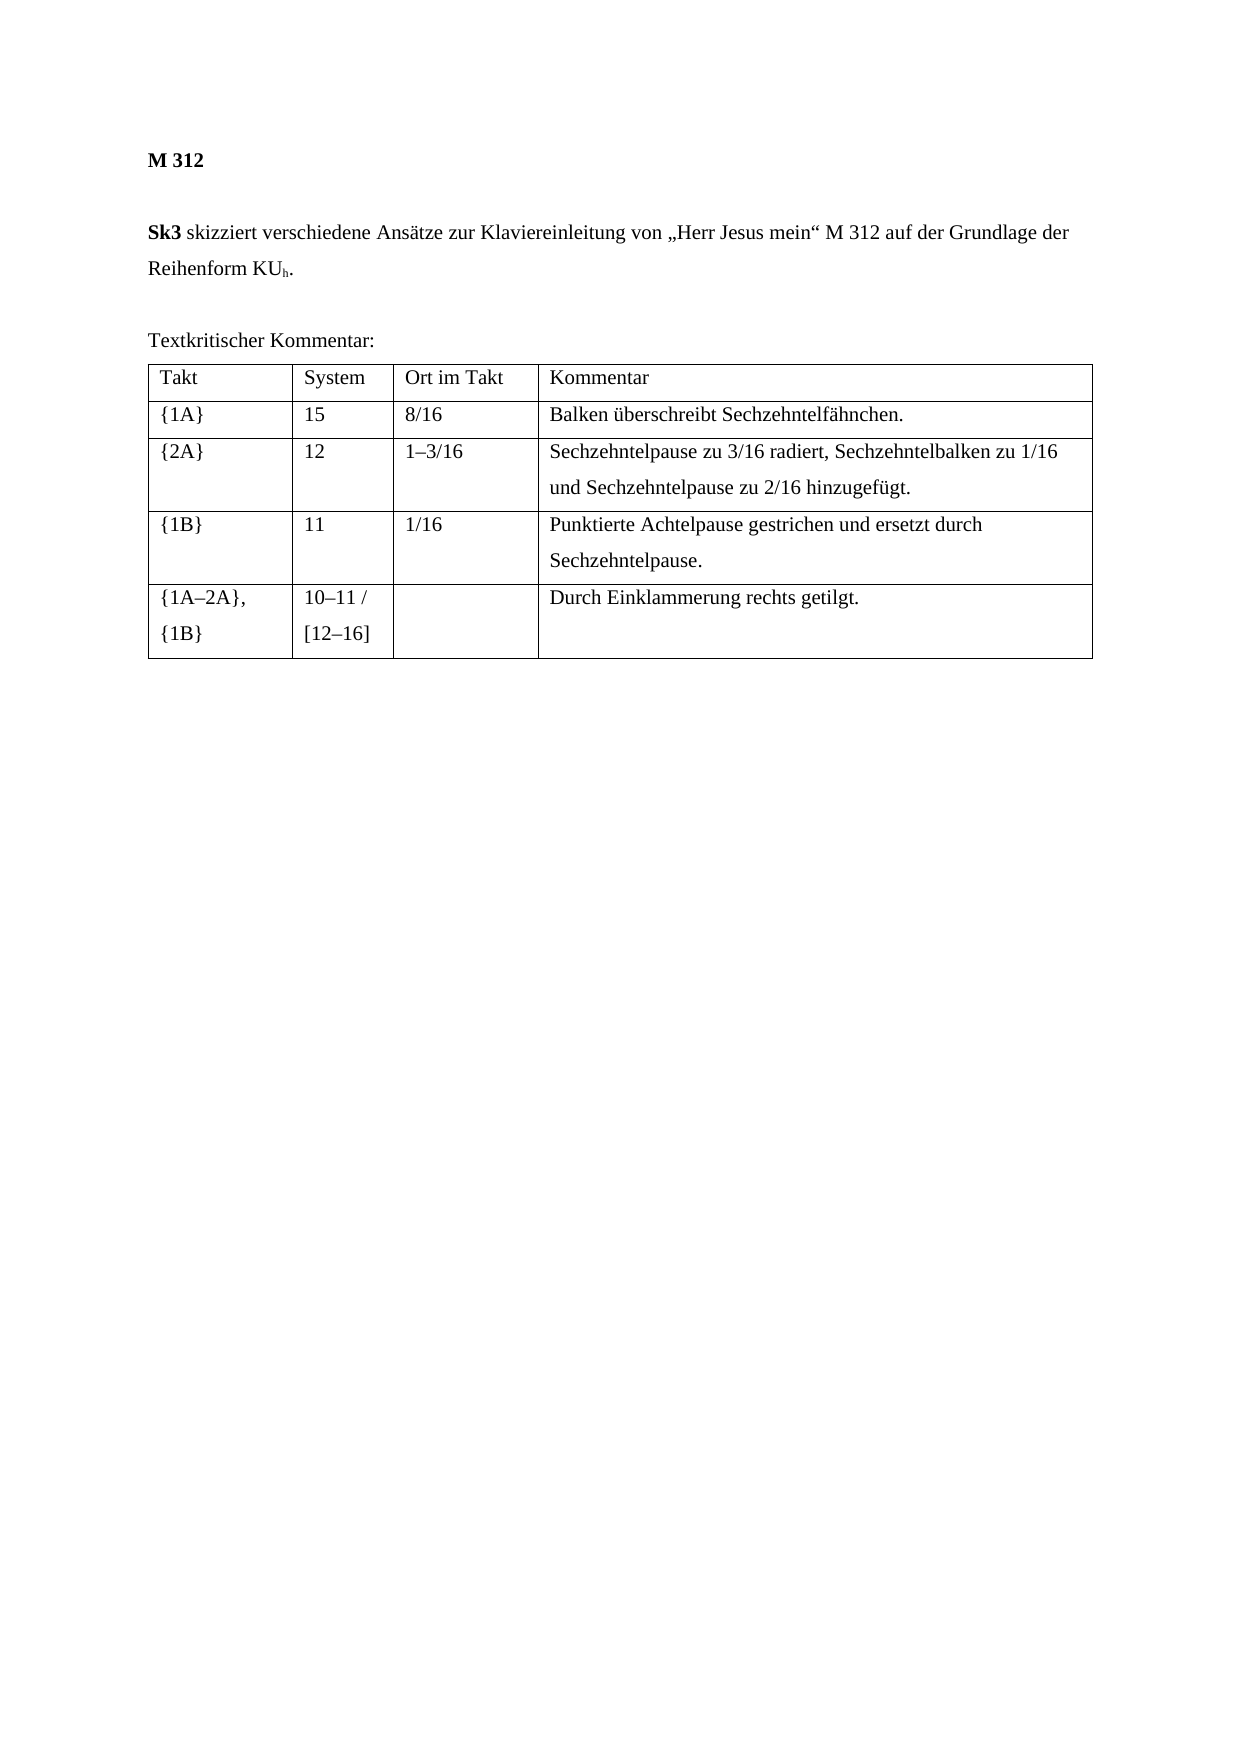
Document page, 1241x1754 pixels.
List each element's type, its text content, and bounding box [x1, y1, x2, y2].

text Sk3 skizziert verschiedene Ansätze zur Klaviereinleitung von „Herr Jesus mein“ M 312 auf der Grundlage der Reihenform KUh. [148, 220, 1093, 280]
text M 312 [148, 148, 1093, 172]
table_header System [293, 365, 393, 401]
text Textkritischer Kommentar: [148, 328, 1093, 352]
table_header Ort im Takt [394, 365, 538, 401]
table_cell {1B} [149, 512, 292, 584]
table_cell 10–11 / [12–16] [293, 585, 393, 657]
table_cell 1/16 [394, 512, 538, 584]
table_cell Punktierte Achtelpause gestrichen und ersetzt durch Sechzehntelpause. [539, 512, 1092, 584]
table_cell {1A} [149, 402, 292, 438]
table_cell 11 [293, 512, 393, 584]
table_cell 12 [293, 439, 393, 511]
table_cell Sechzehntelpause zu 3/16 radiert, Sechzehntelbalken zu 1/16 und Sechzehntelpause zu 2/16 hinzugefügt. [539, 439, 1092, 511]
table_cell Balken überschreibt Sechzehntelfähnchen. [539, 402, 1092, 438]
table_cell [394, 585, 538, 657]
table_cell 8/16 [394, 402, 538, 438]
table_cell Durch Einklammerung rechts getilgt. [539, 585, 1092, 657]
table_header Takt [149, 365, 292, 401]
table_cell 15 [293, 402, 393, 438]
table_cell {2A} [149, 439, 292, 511]
table_header Kommentar [539, 365, 1092, 401]
table_cell 1–3/16 [394, 439, 538, 511]
table_cell {1A–2A}, {1B} [149, 585, 292, 657]
